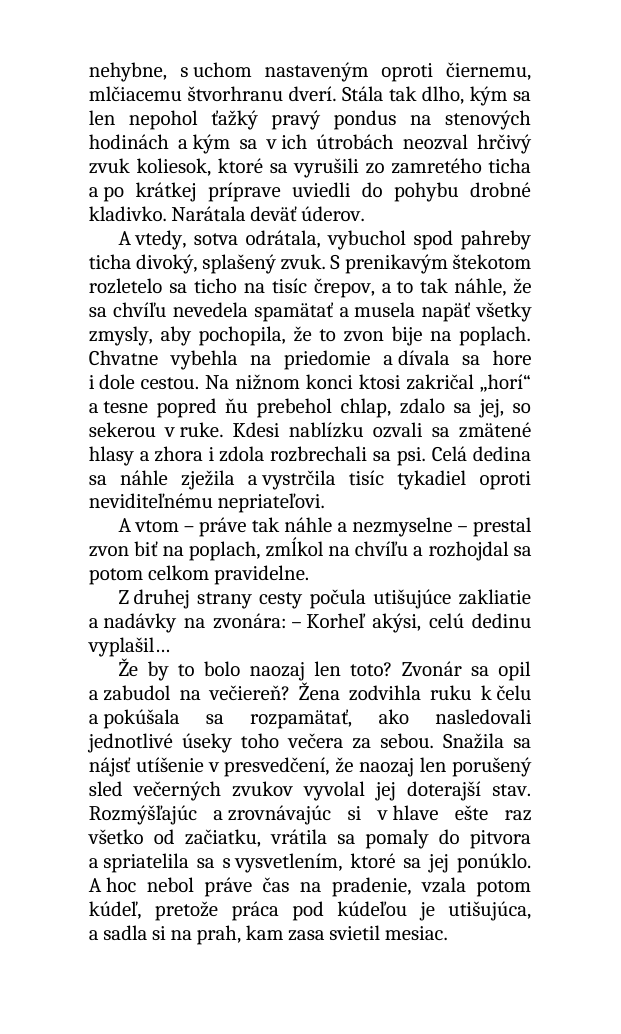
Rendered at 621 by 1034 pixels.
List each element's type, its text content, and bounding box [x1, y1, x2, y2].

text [89, 59, 531, 227]
text A vtom – práve tak náhle a nezmyselne – prestal zvon biť na poplach, zmĺkol na chvíľu a rozhojdal sa potom celkom pravidelne. [89, 514, 531, 586]
text A vtedy, sotva odrátala, vybuchol spod pahreby ticha divoký, splašený zvuk. S prenikavým štekotom rozletelo sa ticho na tisíc črepov, a to tak náhle, že sa chvíľu nevedela spamätať a musela napäť všetky zmysly, aby pochopila, že to zvon bije na poplach. Chvatne vybehla na priedomie a dívala sa hore i dole cestou. Na nižnom konci ktosi zakričal „horí“ a tesne popred ňu prebehol chlap, zdalo sa jej, so sekerou v ruke. Kdesi nablízku ozvali sa zmätené hlasy a zhora i zdola rozbrechali sa psi. Celá dedina sa náhle zježila a vystrčila tisíc tykadiel oproti neviditeľnému nepriateľovi. [89, 227, 531, 514]
text Z druhej strany cesty počula utišujúce zakliatie a nadávky na zvonára: – Korheľ akýsi, celú dedinu vyplašil… [89, 586, 531, 658]
text Že by to bolo naozaj len toto? Zvonár sa opil a zabudol na večiereň? Žena zodvihla ruku k čelu a pokúšala sa rozpamätať, ako nasledovali jednotlivé úseky toho večera za sebou. Snažila sa nájsť utíšenie v presvedčení, že naozaj len porušený sled večerných zvukov vyvolal jej doterajší stav. Rozmýšľajúc a zrovnávajúc si v hlave ešte raz všetko od začiatku, vrátila sa pomaly do pitvora a spriatelila sa s vysvetlením, ktoré sa jej ponúklo. A hoc nebol práve čas na pradenie, vzala potom kúdeľ, pretože práca pod kúdeľou je utišujúca, a sadla si na prah, kam zasa svietil mesiac. [89, 658, 531, 945]
